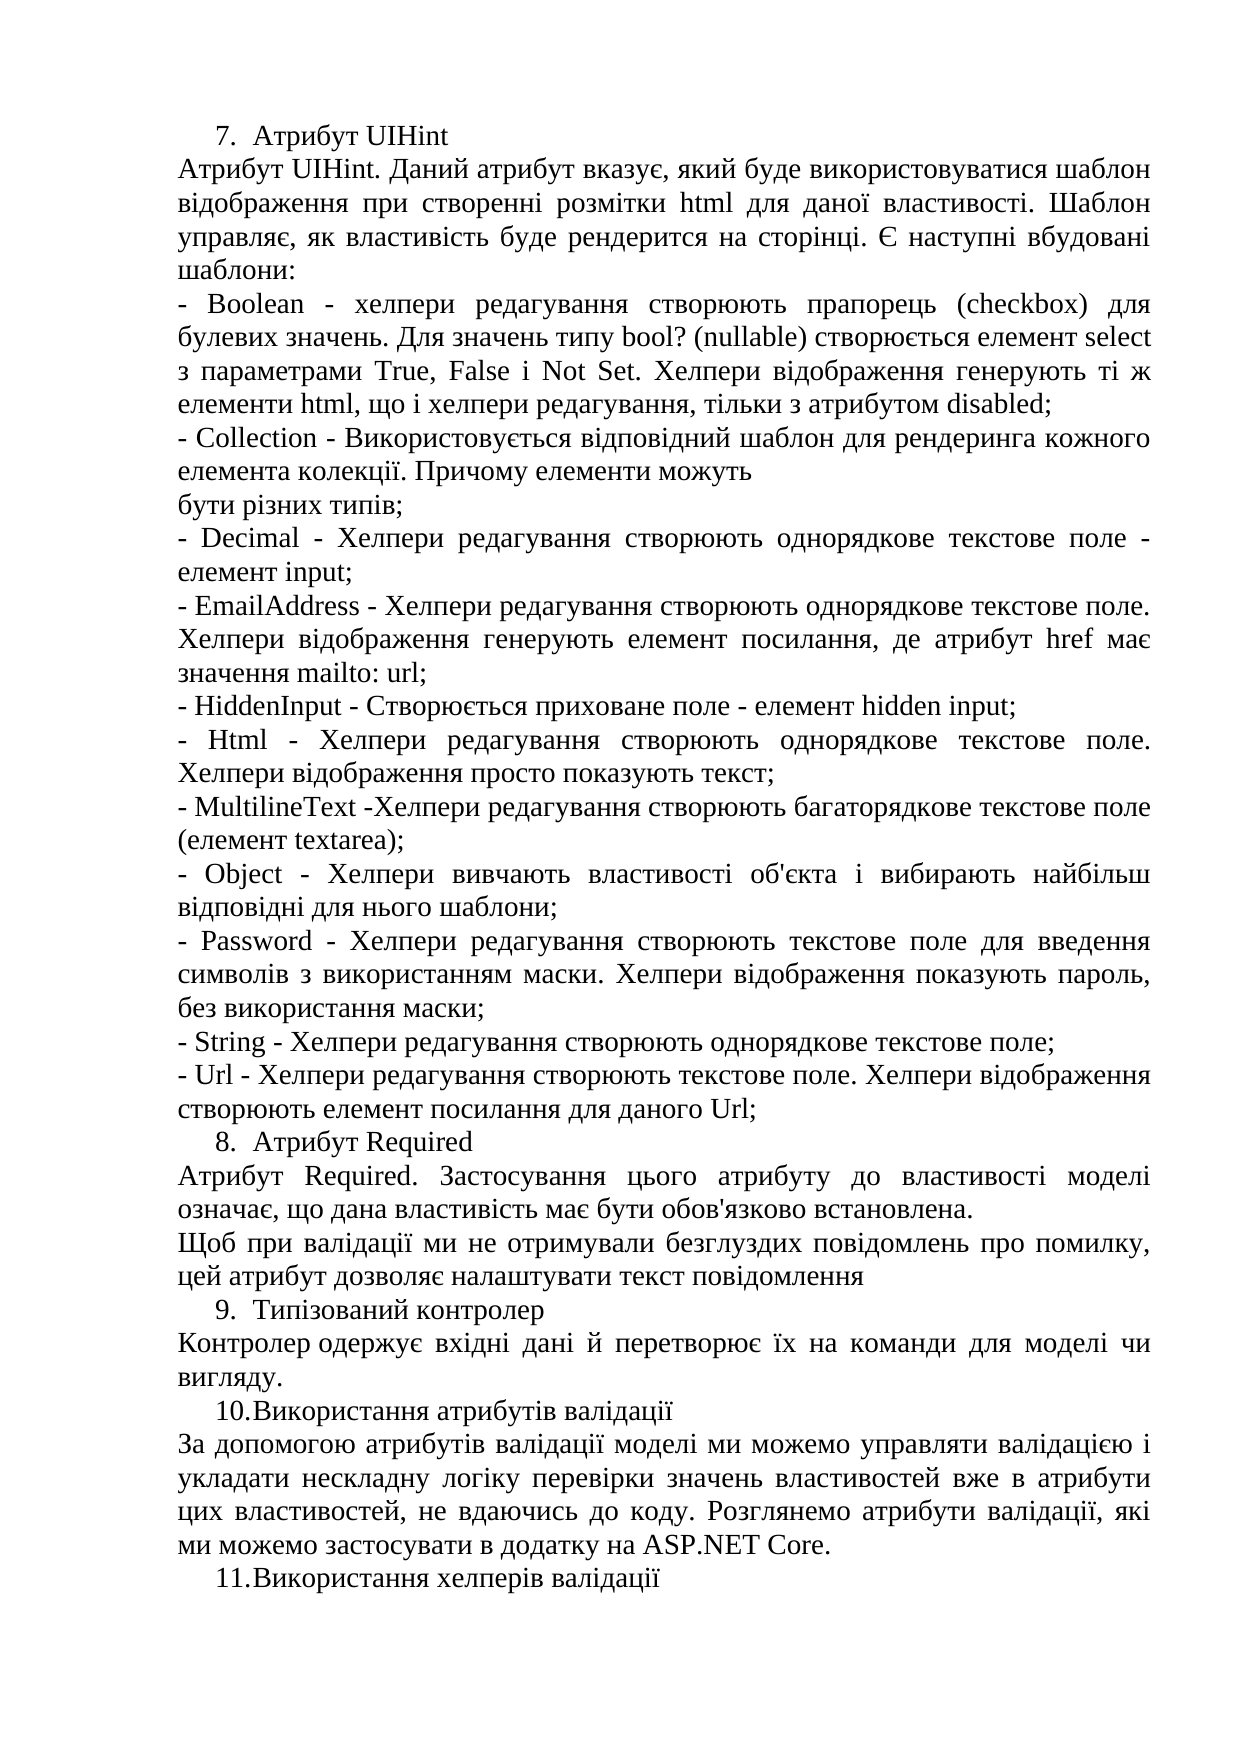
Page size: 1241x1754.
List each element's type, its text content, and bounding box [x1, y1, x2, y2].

text За допомогою атрибутів валідації моделі ми можемо управляти валідацією і укладати нескладну логіку перевірки значень властивостей вже в атрибути цих властивостей, не вдаючись до коду. Розглянемо атрибути валідації, які ми можемо застосувати в додатку на ASP.NET Core. [177, 1426, 1152, 1560]
list Атрибут Required [215, 1124, 1152, 1158]
list Типізований контролер [215, 1292, 1152, 1326]
text Атрибут UIHint. Даний атрибут вказує, який буде використовуватися шаблон відображення при створенні розмітки html для даної властивості. Шаблон управляє, як властивість буде рендерится на сторінці. Є наступні вбудовані шаблони: [177, 152, 1152, 286]
text - MultilineText -Хелпери редагування створюють багаторядкове текстове поле (елемент textarea); [177, 789, 1152, 856]
list Атрибут UIHint [215, 118, 1152, 152]
text - EmailAddress - Хелпери редагування створюють однорядкове текстове поле. Хелпери відображення генерують елемент посилання, де атрибут href має значення mailto: url; [177, 588, 1152, 688]
text Контролер одержує вхідні дані й перетворює їх на команди для моделі чи вигляду. [177, 1326, 1152, 1393]
list Використання атрибутів валідації [215, 1393, 1152, 1426]
text - Password - Хелпери редагування створюють текстове поле для введення символів з використанням маски. Хелпери відображення показують пароль, без використання маски; [177, 923, 1152, 1024]
text - HiddenInput - Створюється приховане поле - елемент hidden input; [177, 688, 1152, 722]
text - Object - Хелпери вивчають властивості об'єкта і вибирають найбільш відповідні для нього шаблони; [177, 856, 1152, 923]
text бути різних типів; [177, 487, 1152, 521]
text Атрибут Required. Застосування цього атрибуту до властивості моделі означає, що дана властивість має бути обов'язково встановлена. [177, 1158, 1152, 1225]
text - Html - Хелпери редагування створюють однорядкове текстове поле. Хелпери відображення просто показують текст; [177, 722, 1152, 789]
text Щоб при валідації ми не отримували безглуздих повідомлень про помилку, цей атрибут дозволяє налаштувати текст повідомлення [177, 1225, 1152, 1292]
text - Url - Хелпери редагування створюють текстове поле. Хелпери відображення створюють елемент посилання для даного Url; [177, 1057, 1152, 1124]
list Використання хелперів валідації [215, 1560, 1152, 1594]
text - Collection - Використовується відповідний шаблон для рендеринга кожного елемента колекції. Причому елементи можуть [177, 420, 1152, 487]
text - String - Хелпери редагування створюють однорядкове текстове поле; [177, 1024, 1152, 1057]
text - Boolean - хелпери редагування створюють прапорець (checkbox) для булевих значень. Для значень типу bool? (nullable) створюється елемент select з параметрами True, False і Not Set. Хелпери відображення генерують ті ж елементи html, що і хелпери редагування, тільки з атрибутом disabled; [177, 286, 1152, 420]
text - Decimal - Хелпери редагування створюють однорядкове текстове поле - елемент input; [177, 521, 1152, 588]
